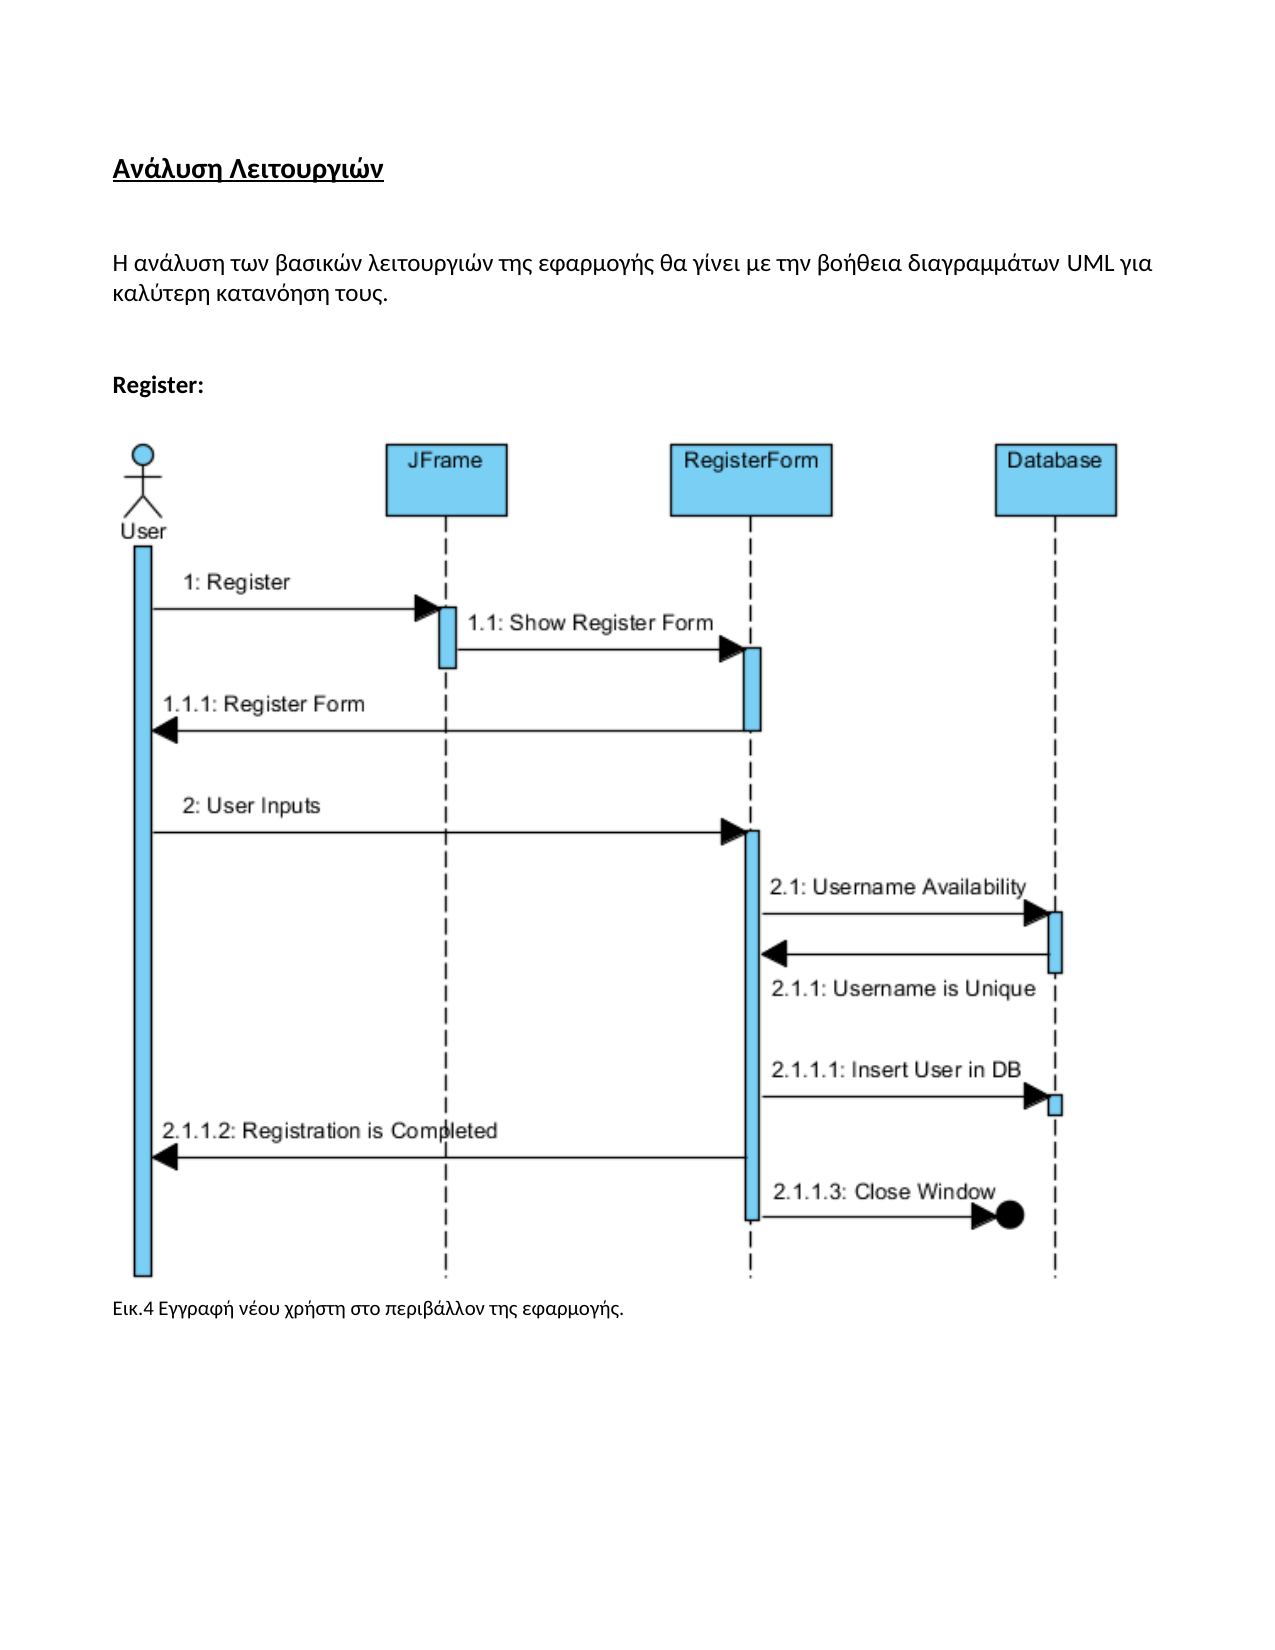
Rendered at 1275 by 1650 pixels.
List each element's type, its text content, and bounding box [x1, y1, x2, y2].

text Register: [112, 369, 1162, 399]
picture [112, 429, 1141, 1296]
text Η ανάλυση των βασικών λειτουργιών της εφαρμογής θα γίνει με την βοήθεια διαγραμμάτων UML για καλύτερη κατανόηση τους. [112, 247, 1162, 308]
text Εικ.4 Εγγραφή νέου χρήστη στο περιβάλλον της εφαρμογής. [112, 1296, 1162, 1321]
text Ανάλυση Λειτουργιών [112, 150, 1162, 186]
